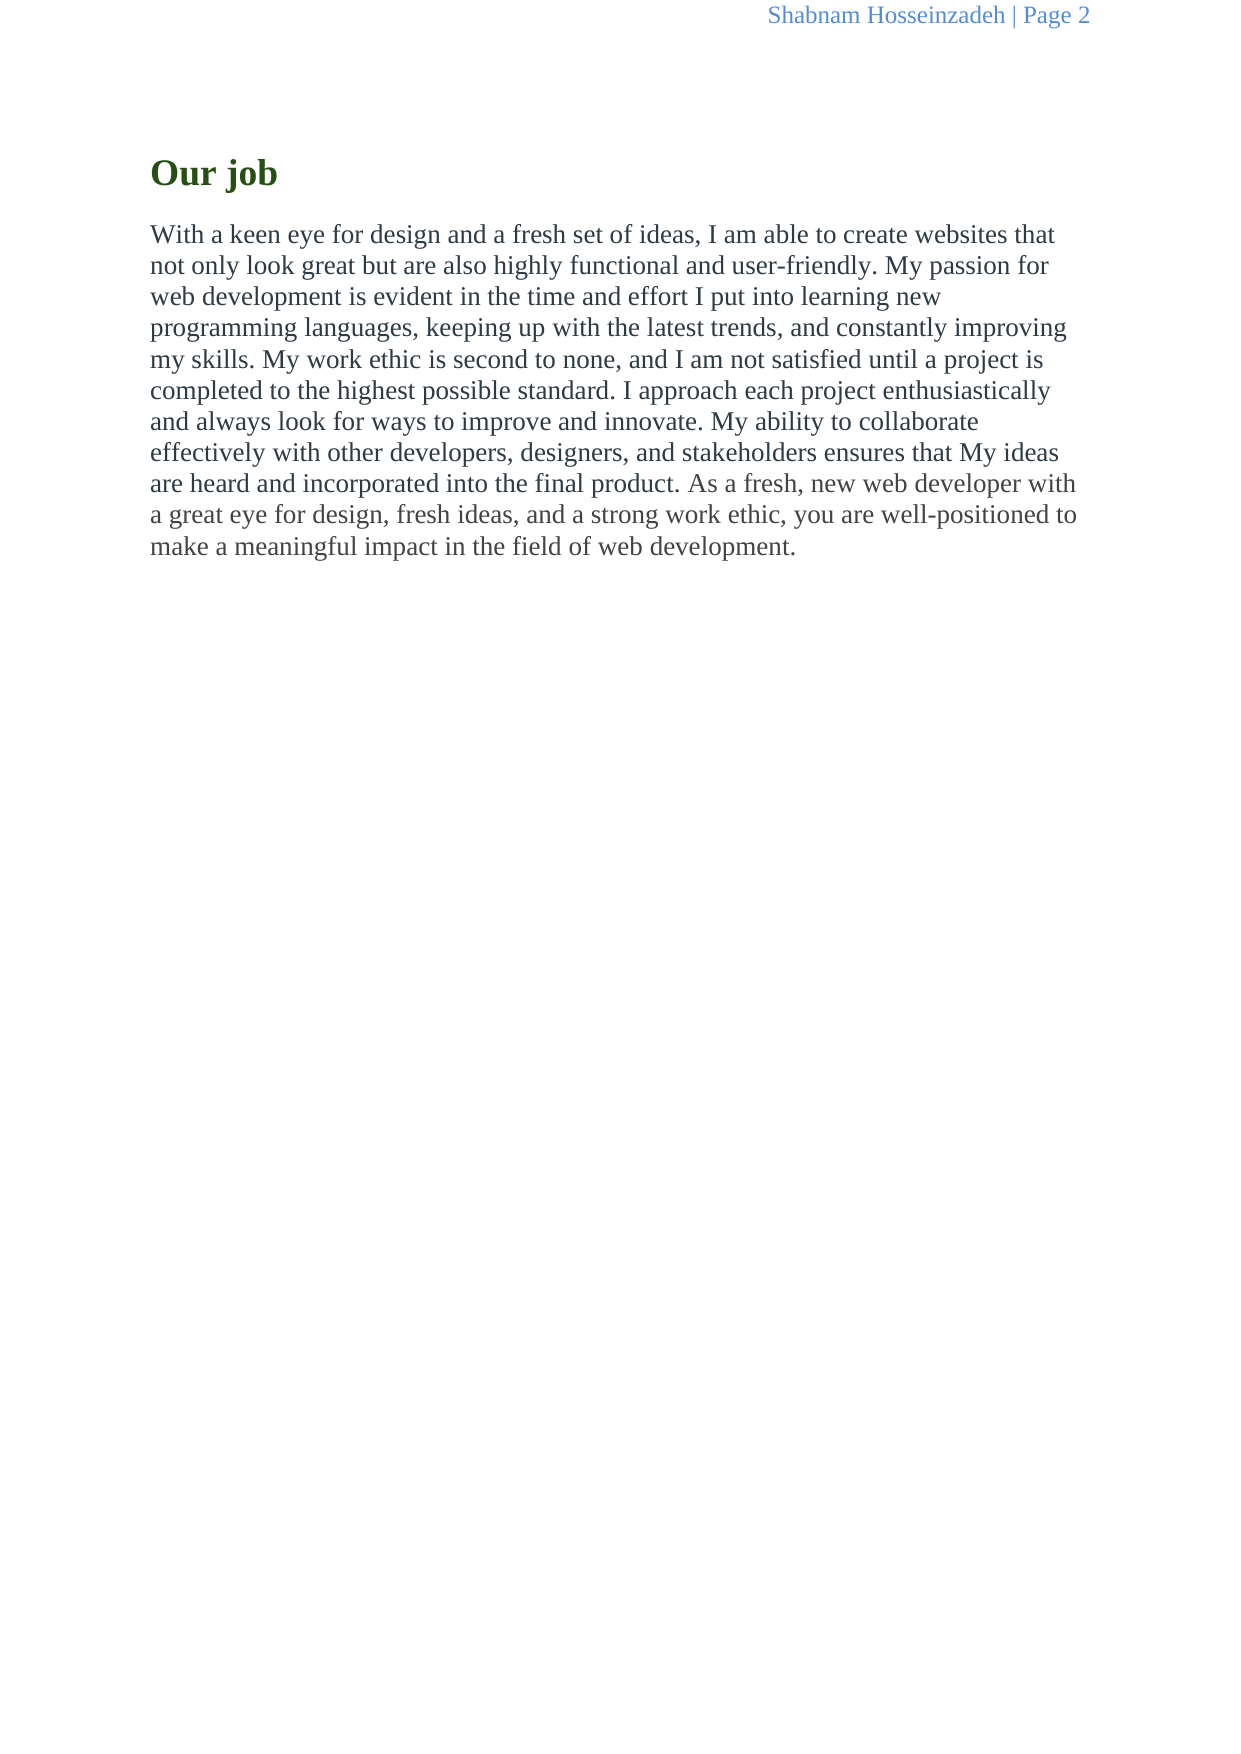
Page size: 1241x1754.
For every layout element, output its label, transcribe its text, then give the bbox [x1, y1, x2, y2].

subtitle Our job [150, 150, 1090, 193]
text With a keen eye for design and a fresh set of ideas, I am able to create websites that not only look great but are also highly functional and user-friendly. My passion for web development is evident in the time and effort I put into learning new programming languages, keeping up with the latest trends, and constantly improving my skills. My work ethic is second to none, and I am not satisfied until a project is completed to the highest possible standard. I approach each project enthusiastically and always look for ways to improve and innovate. My ability to collaborate effectively with other developers, designers, and stakeholders ensures that My ideas are heard and incorporated into the final product. As a fresh, new web developer with a great eye for design, fresh ideas, and a strong work ethic, you are well-positioned to make a meaningful impact in the field of web development. [150, 218, 1090, 561]
